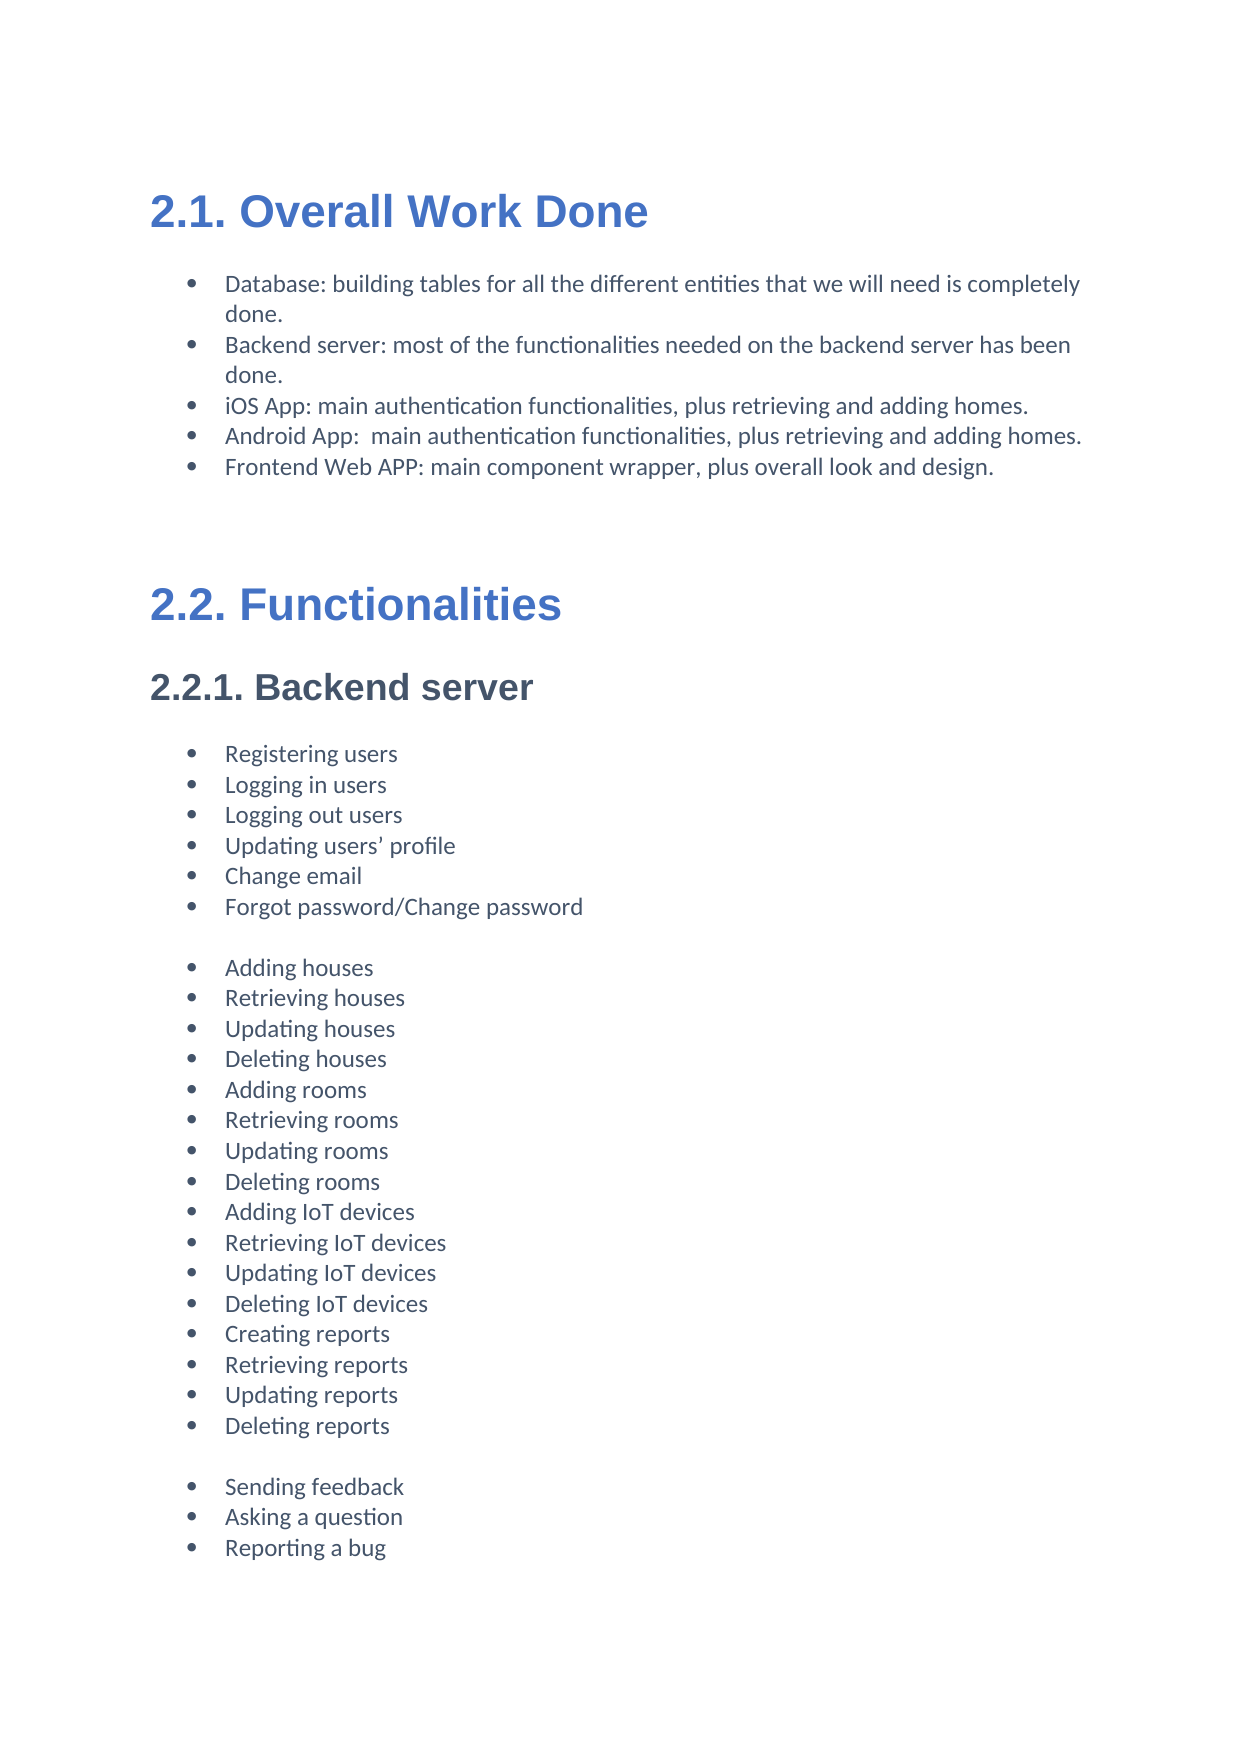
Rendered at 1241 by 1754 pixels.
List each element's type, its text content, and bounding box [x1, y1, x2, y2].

list Updating rooms [187, 1135, 1090, 1166]
list Deleting reports [187, 1410, 1090, 1440]
list Backend server: most of the functionalities needed on the backend server has been done. [187, 329, 1090, 390]
list Retrieving IoT devices [187, 1227, 1090, 1257]
list Deleting houses [187, 1043, 1090, 1074]
list Sending feedback [187, 1471, 1090, 1501]
list Retrieving rooms [187, 1104, 1090, 1135]
list Logging out users [187, 799, 1090, 830]
subtitle 2.1. Overall Work Done [150, 185, 1090, 237]
list Frontend Web APP: main component wrapper, plus overall look and design. [187, 451, 1090, 482]
list Asking a question [187, 1501, 1090, 1532]
list Adding houses [187, 952, 1090, 982]
subtitle 2.2. Functionalities [150, 577, 1090, 630]
subtitle 2.2.1. Backend server [150, 665, 1090, 708]
list Adding IoT devices [187, 1196, 1090, 1227]
list Deleting rooms [187, 1166, 1090, 1196]
list Database: building tables for all the different entities that we will need is completely done. [187, 268, 1090, 329]
list Updating houses [187, 1013, 1090, 1043]
list Logging in users [187, 769, 1090, 799]
list Registering users [187, 738, 1090, 769]
list Reporting a bug [187, 1532, 1090, 1562]
list iOS App: main authentication functionalities, plus retrieving and adding homes. [187, 390, 1090, 421]
list Forgot password/Change password [187, 891, 1090, 921]
list Retrieving reports [187, 1349, 1090, 1379]
list Deleting IoT devices [187, 1288, 1090, 1318]
list Updating users’ profile [187, 830, 1090, 860]
list Creating reports [187, 1318, 1090, 1349]
list Retrieving houses [187, 982, 1090, 1013]
list Updating IoT devices [187, 1257, 1090, 1288]
list Android App: main authentication functionalities, plus retrieving and adding homes. [187, 421, 1090, 451]
list Adding rooms [187, 1074, 1090, 1104]
list Updating reports [187, 1379, 1090, 1410]
list Change email [187, 860, 1090, 891]
